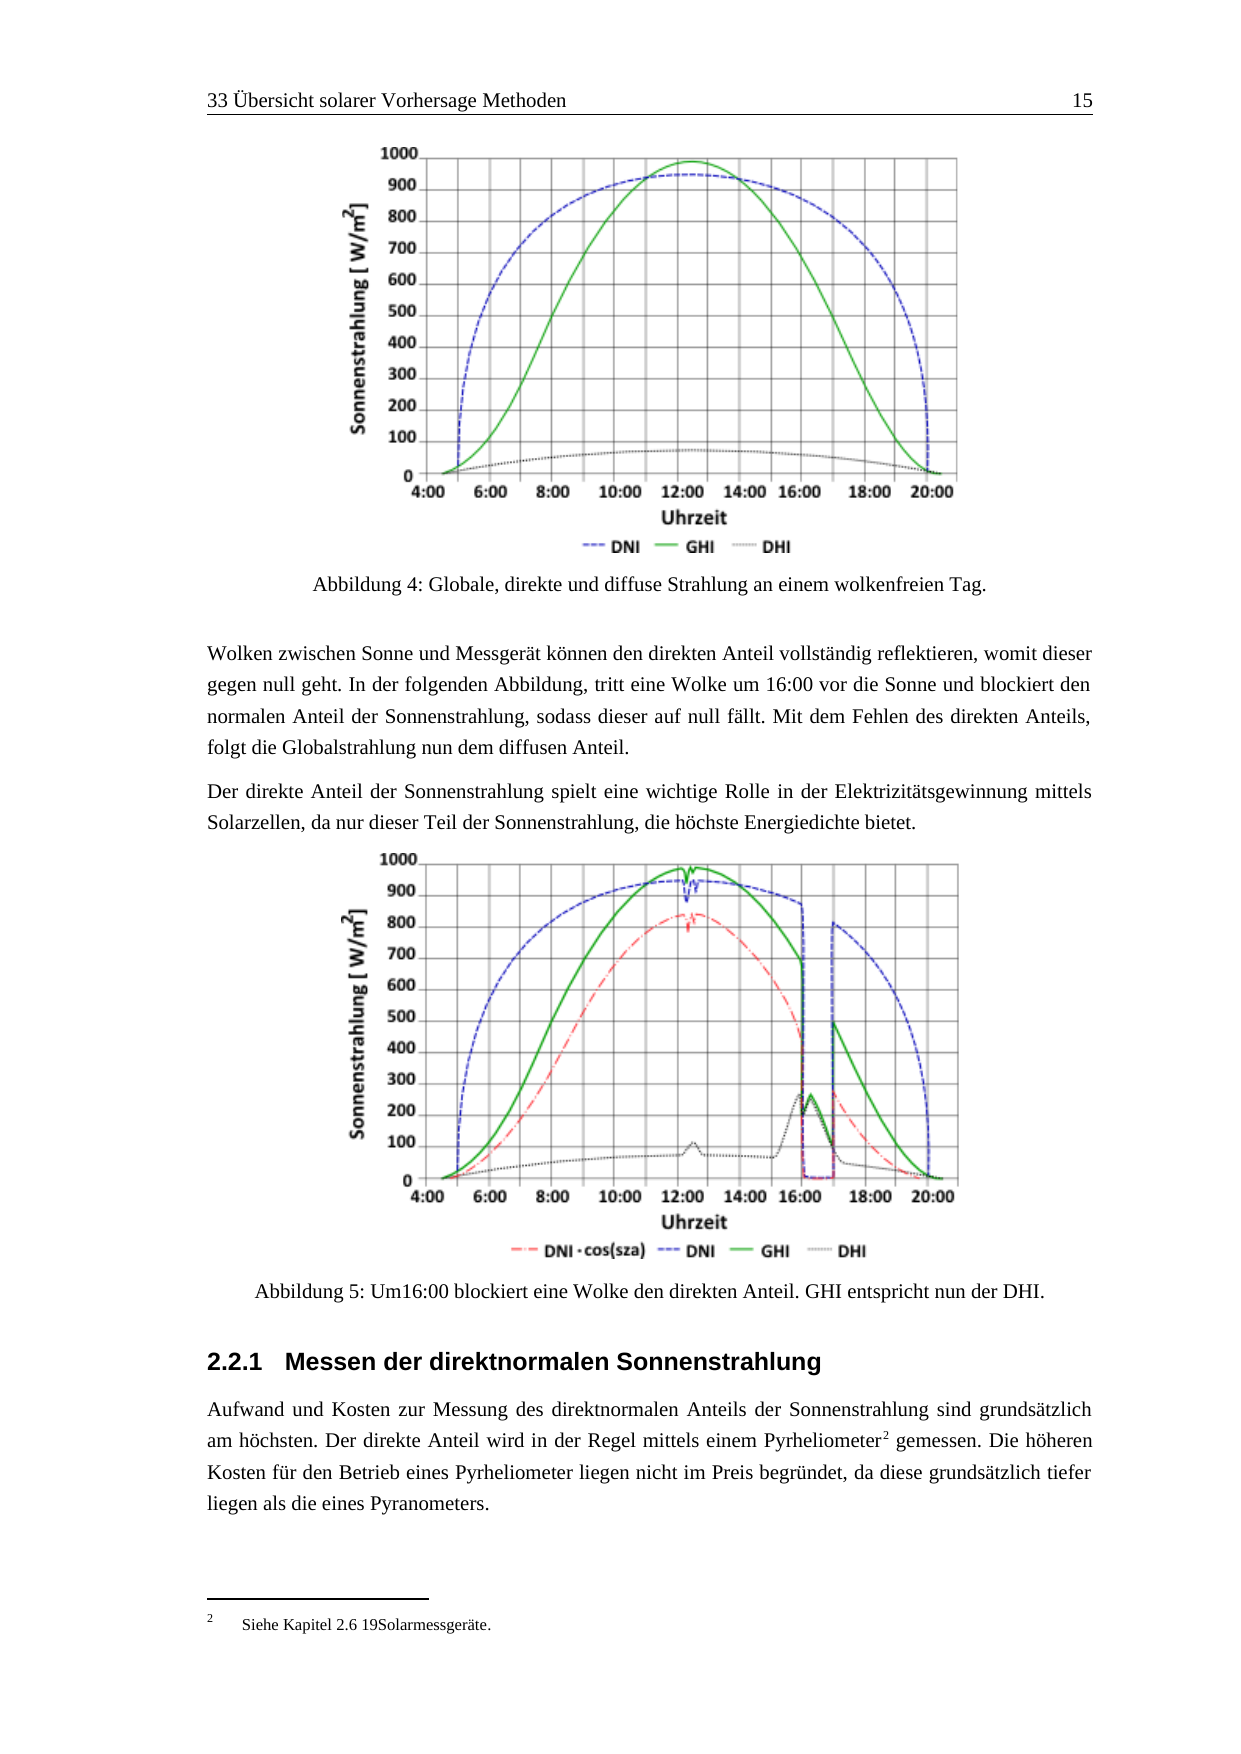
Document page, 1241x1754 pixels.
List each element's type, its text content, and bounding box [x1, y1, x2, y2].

text Der direkte Anteil der Sonnenstrahlung spielt eine wichtige Rolle in der Elektrizitätsgewinnung mittels Solarzellen, da nur dieser Teil der Sonnenstrahlung, die höchste Energiedichte bietet. [207, 779, 1093, 834]
text Aufwand und Kosten zur Messung des direktnormalen Anteils der Sonnenstrahlung sind grundsätzlich am höchsten. Der direkte Anteil wird in der Regel mittels einem Pyrheliometer gemessen. Die höheren Kosten für den Betrieb eines Pyrheliometer liegen nicht im Preis begründet, da diese grundsätzlich tiefer liegen als die eines Pyranometers. [207, 1397, 1093, 1515]
subtitle Messen der direktnormalen Sonnenstrahlung [207, 1347, 1093, 1376]
text Wolken zwischen Sonne und Messgerät können den direkten Anteil vollständig reflektieren, womit dieser gegen null geht. In der folgenden Abbildung, tritt eine Wolke um 16:00 vor die Sonne und blockiert den normalen Anteil der Sonnenstrahlung, sodass dieser auf null fällt. Mit dem Fehlen des direkten Anteils, folgt die Globalstrahlung nun dem diffusen Anteil. [207, 641, 1093, 759]
picture [342, 147, 958, 553]
picture [341, 853, 959, 1259]
